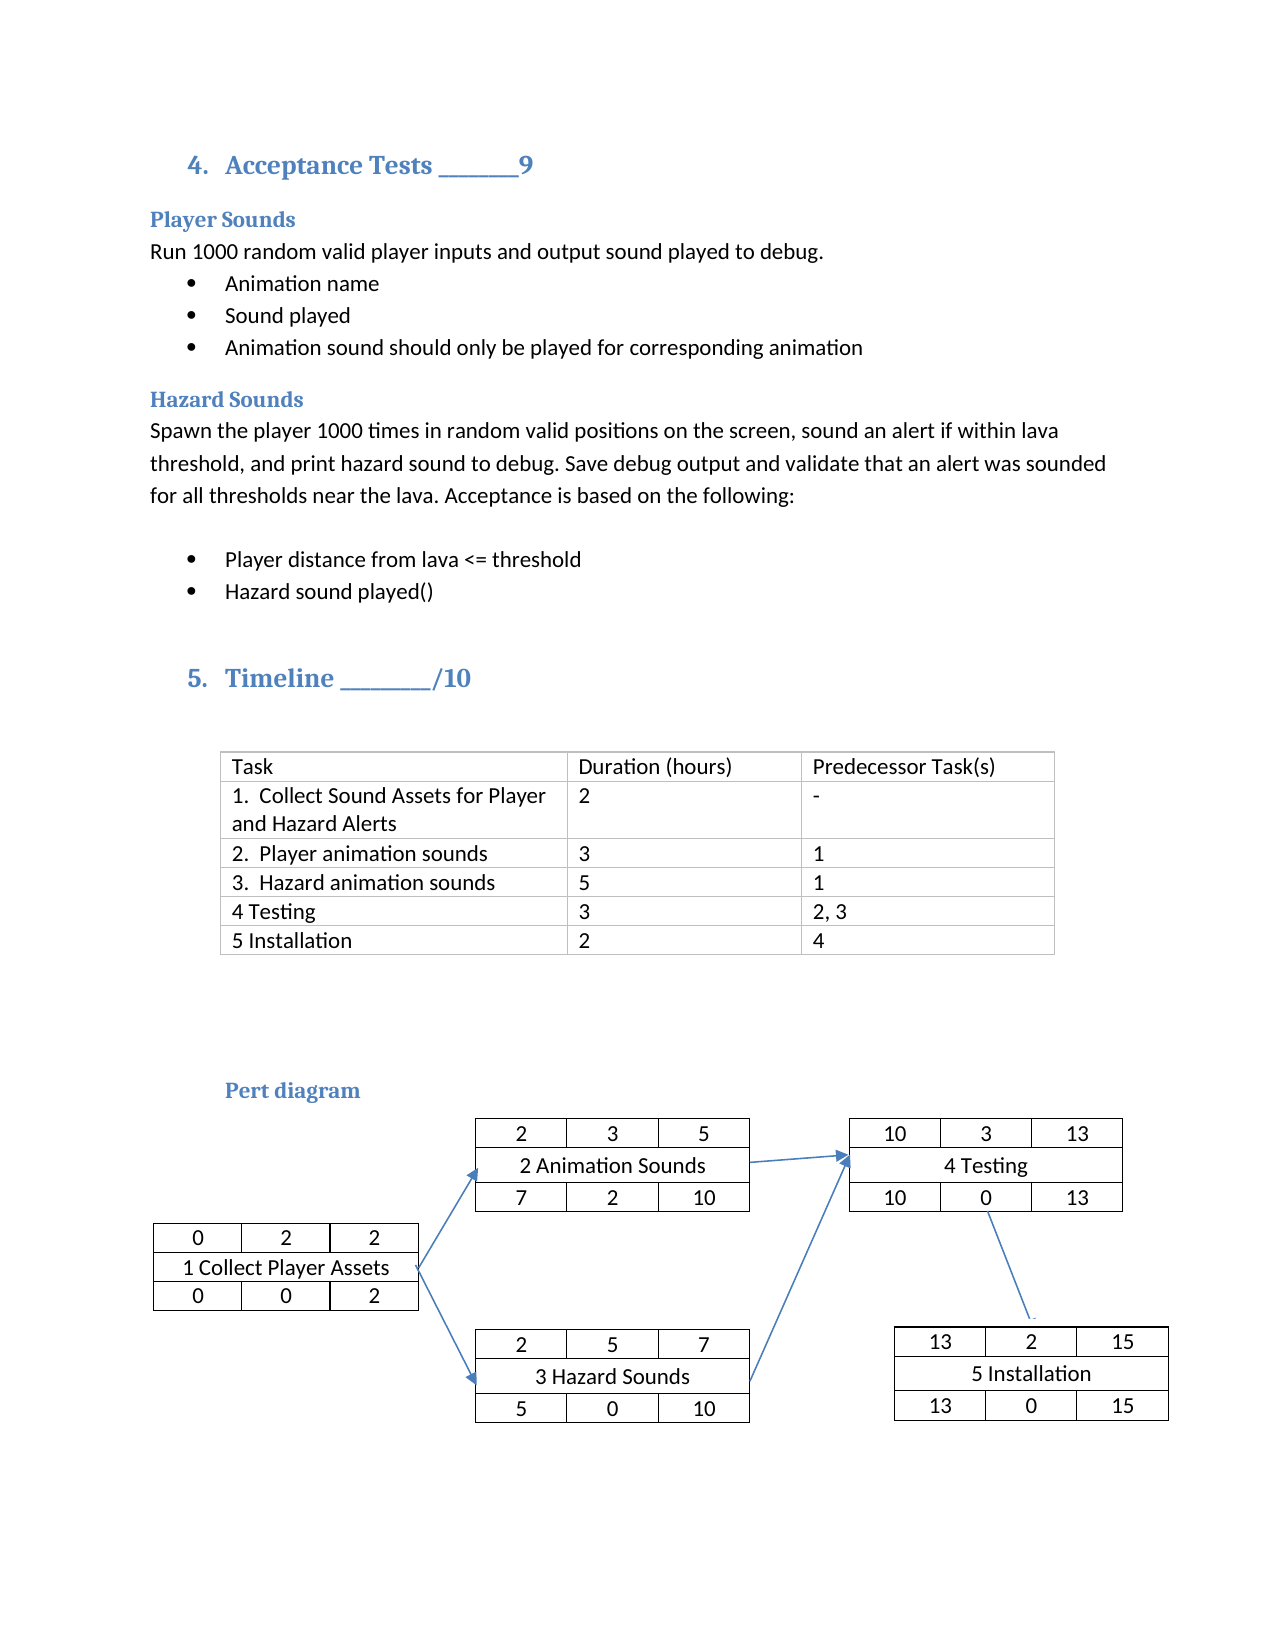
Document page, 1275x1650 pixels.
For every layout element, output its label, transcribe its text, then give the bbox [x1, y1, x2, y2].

subtitle Hazard Sounds [150, 386, 1125, 413]
table_cell 4 Testing [221, 897, 567, 925]
table_cell 5 Installation [221, 926, 567, 954]
table_cell 2 [568, 926, 801, 954]
table_cell - [802, 782, 1054, 838]
list Animation sound should only be played for corresponding animation [187, 333, 1125, 361]
table_cell 3 [568, 897, 801, 925]
list Animation name [187, 269, 1125, 297]
table_cell 1. Collect Sound Assets for Player and Hazard Alerts [221, 782, 567, 838]
table_header Predecessor Task(s) [802, 753, 1054, 781]
table_cell 2. Player animation sounds [221, 839, 567, 867]
list Sound played [187, 301, 1125, 329]
list Player distance from lava <= threshold [187, 545, 1125, 573]
table_cell 3 [568, 839, 801, 867]
table_cell 3. Hazard animation sounds [221, 868, 567, 896]
table_cell 1 [802, 839, 1054, 867]
table_cell 1 [802, 868, 1054, 896]
subtitle Pert diagram [225, 1078, 1125, 1104]
subtitle Timeline _________/10 [187, 663, 1125, 694]
text Run 1000 random valid player inputs and output sound played to debug. [150, 237, 1125, 265]
table_cell 2, 3 [802, 897, 1054, 925]
table_header Duration (hours) [568, 753, 801, 781]
subtitle Acceptance Tests ________9 [187, 150, 1125, 181]
text Spawn the player 1000 times in random valid positions on the screen, sound an alert if within lava threshold, and print hazard sound to debug. Save debug output and validate that an alert was sounded for all thresholds near the lava. Acceptance is based on the following: [150, 417, 1125, 541]
table_cell 5 [568, 868, 801, 896]
subtitle Player Sounds [150, 207, 1125, 233]
table_cell 2 [568, 782, 801, 838]
table_cell 4 [802, 926, 1054, 954]
table_header Task [221, 753, 567, 781]
list Hazard sound played() [187, 577, 1125, 606]
